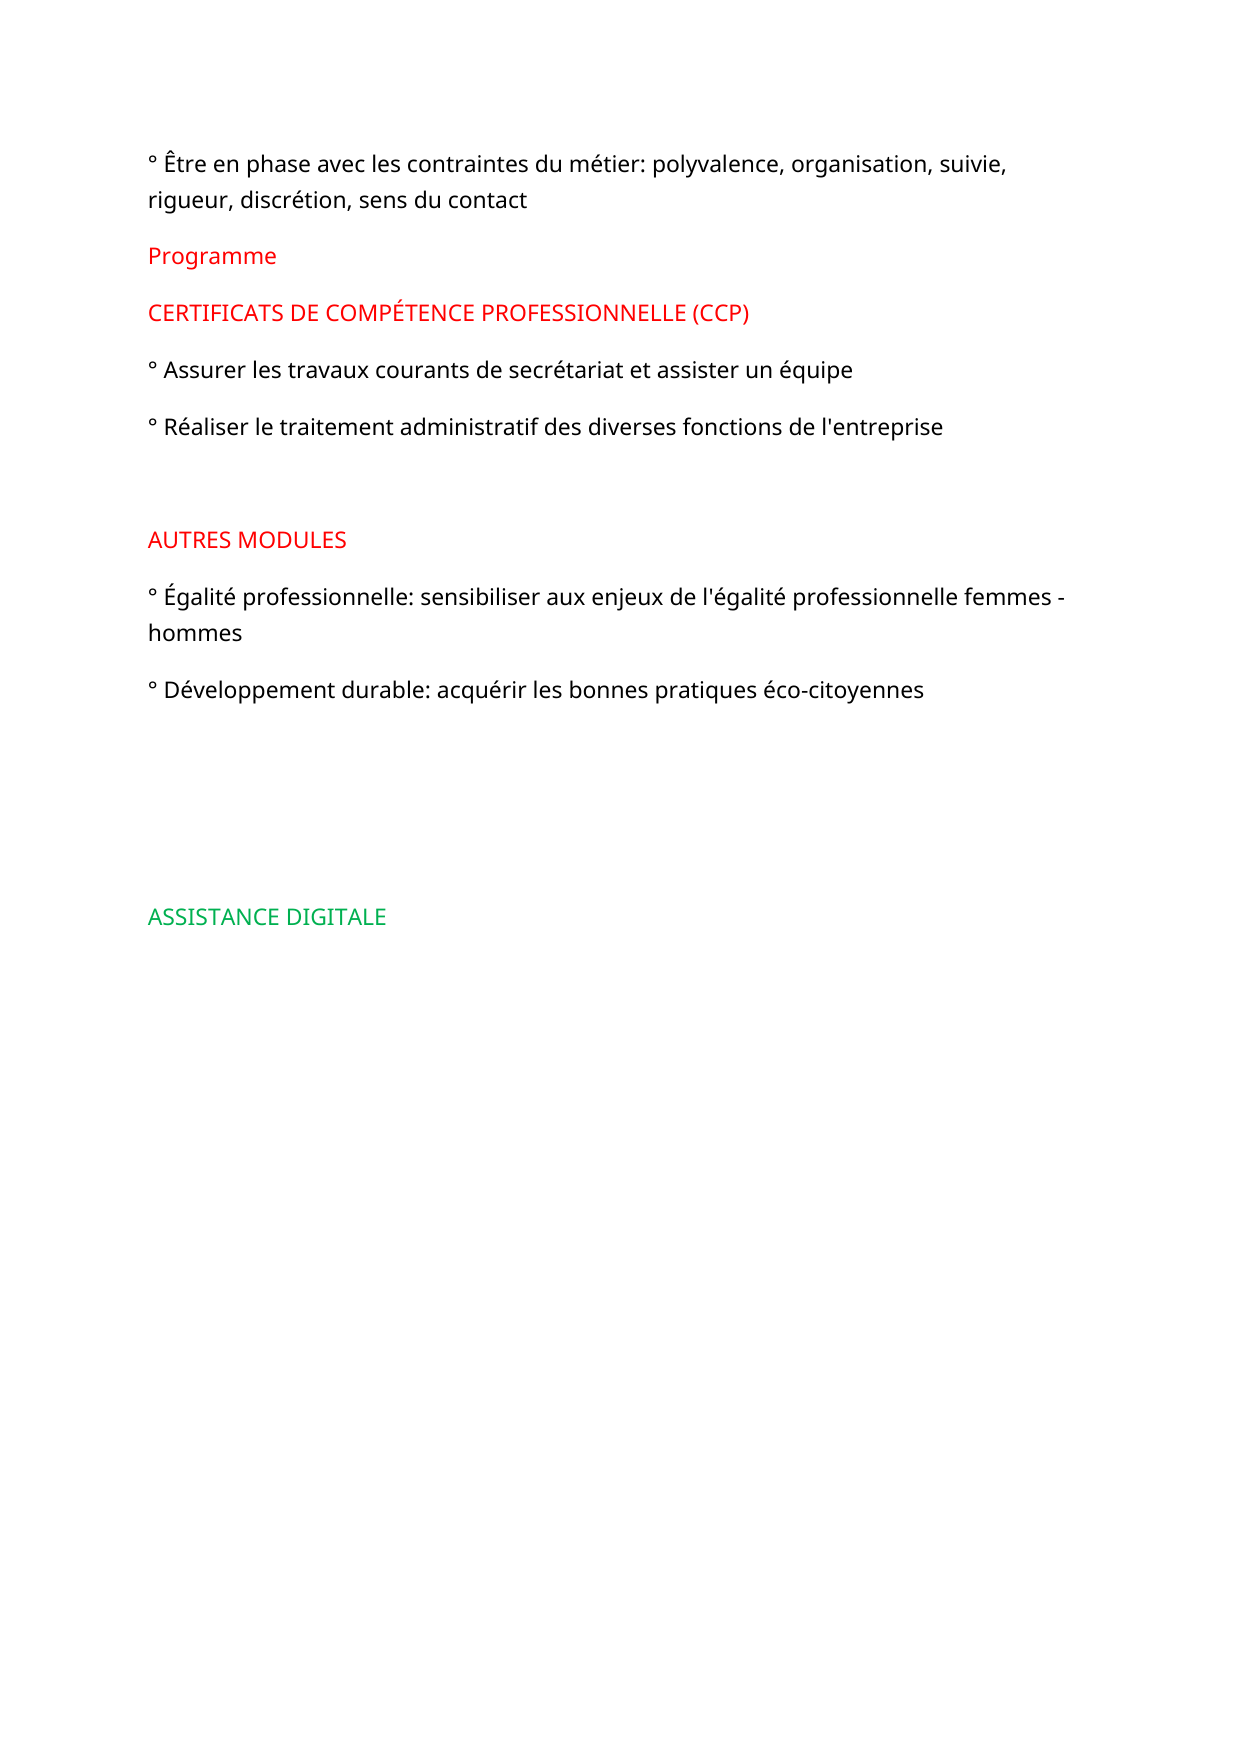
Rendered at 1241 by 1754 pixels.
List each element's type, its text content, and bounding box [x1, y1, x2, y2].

text ° Développement durable: acquérir les bonnes pratiques éco-citoyennes [148, 674, 1093, 705]
text ° Être en phase avec les contraintes du métier: polyvalence, organisation, suivie, rigueur, discrétion, sens du contact [148, 148, 1093, 215]
text ASSISTANCE DIGITALE [148, 901, 1093, 932]
text ° Assurer les travaux courants de secrétariat et assister un équipe [148, 354, 1093, 385]
text ° Réaliser le traitement administratif des diverses fonctions de l'entreprise [148, 411, 1093, 442]
text AUTRES MODULES [148, 524, 1093, 555]
text Programme [148, 240, 1093, 272]
text CERTIFICATS DE COMPÉTENCE PROFESSIONNELLE (CCP) [148, 297, 1093, 328]
text ° Égalité professionnelle: sensibiliser aux enjeux de l'égalité professionnelle femmes - hommes [148, 581, 1093, 648]
